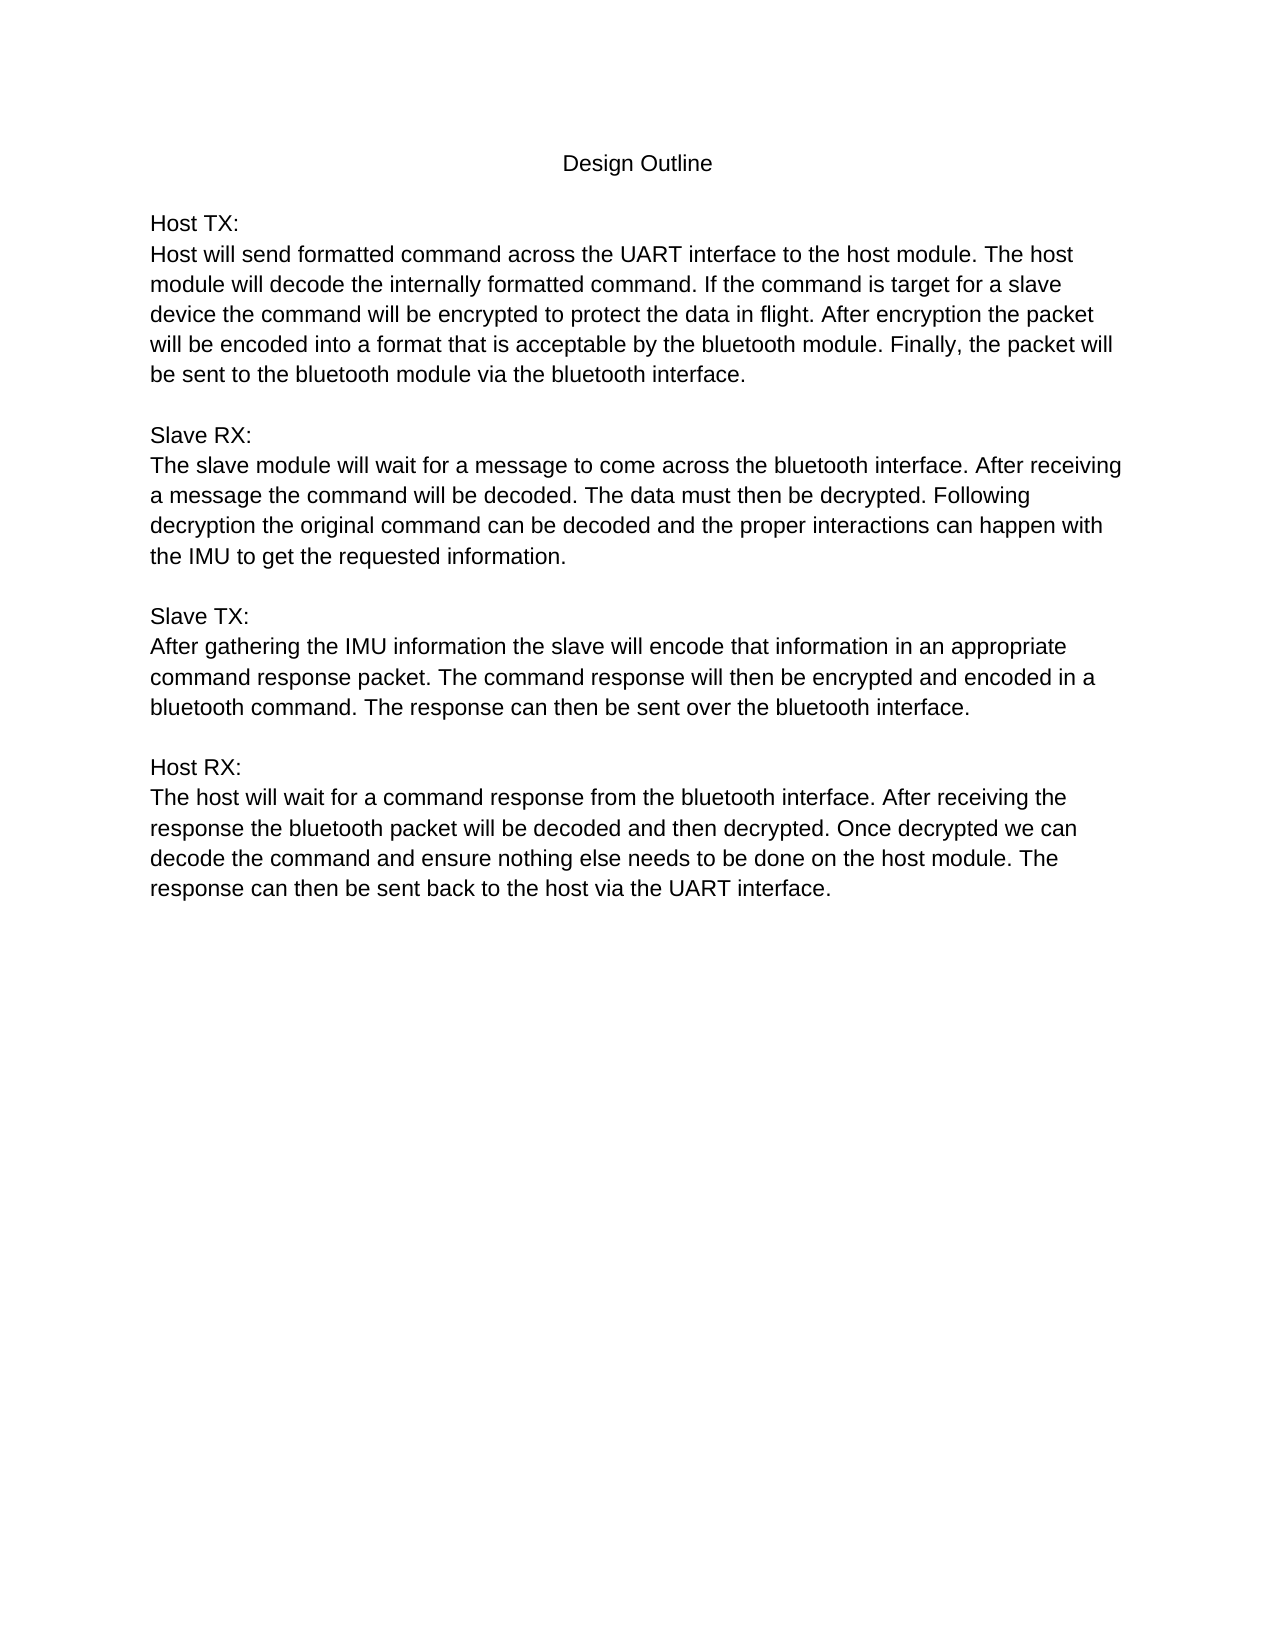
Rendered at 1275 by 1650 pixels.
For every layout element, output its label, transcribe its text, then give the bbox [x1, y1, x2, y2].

text Slave RX: [150, 422, 1125, 448]
text The slave module will wait for a message to come across the bluetooth interface. After receiving a message the command will be decoded. The data must then be decrypted. Following decryption the original command can be decoded and the proper interactions can happen with the IMU to get the requested information. [150, 452, 1125, 569]
text Design Outline [150, 150, 1125, 176]
text Host will send formatted command across the UART interface to the host module. The host module will decode the internally formatted command. If the command is target for a slave device the command will be encrypted to protect the data in flight. After encryption the packet will be encoded into a format that is acceptable by the bluetooth module. Finally, the packet will be sent to the bluetooth module via the bluetooth interface. [150, 241, 1125, 388]
text Host RX: [150, 754, 1125, 781]
text After gathering the IMU information the slave will encode that information in an appropriate command response packet. The command response will then be encrypted and encoded in a bluetooth command. The response can then be sent over the bluetooth interface. [150, 633, 1125, 720]
text Host TX: [150, 210, 1125, 237]
text Slave TX: [150, 603, 1125, 629]
text The host will wait for a command response from the bluetooth interface. After receiving the response the bluetooth packet will be decoded and then decrypted. Once decrypted we can decode the command and ensure nothing else needs to be done on the host module. The response can then be sent back to the host via the UART interface. [150, 784, 1125, 901]
